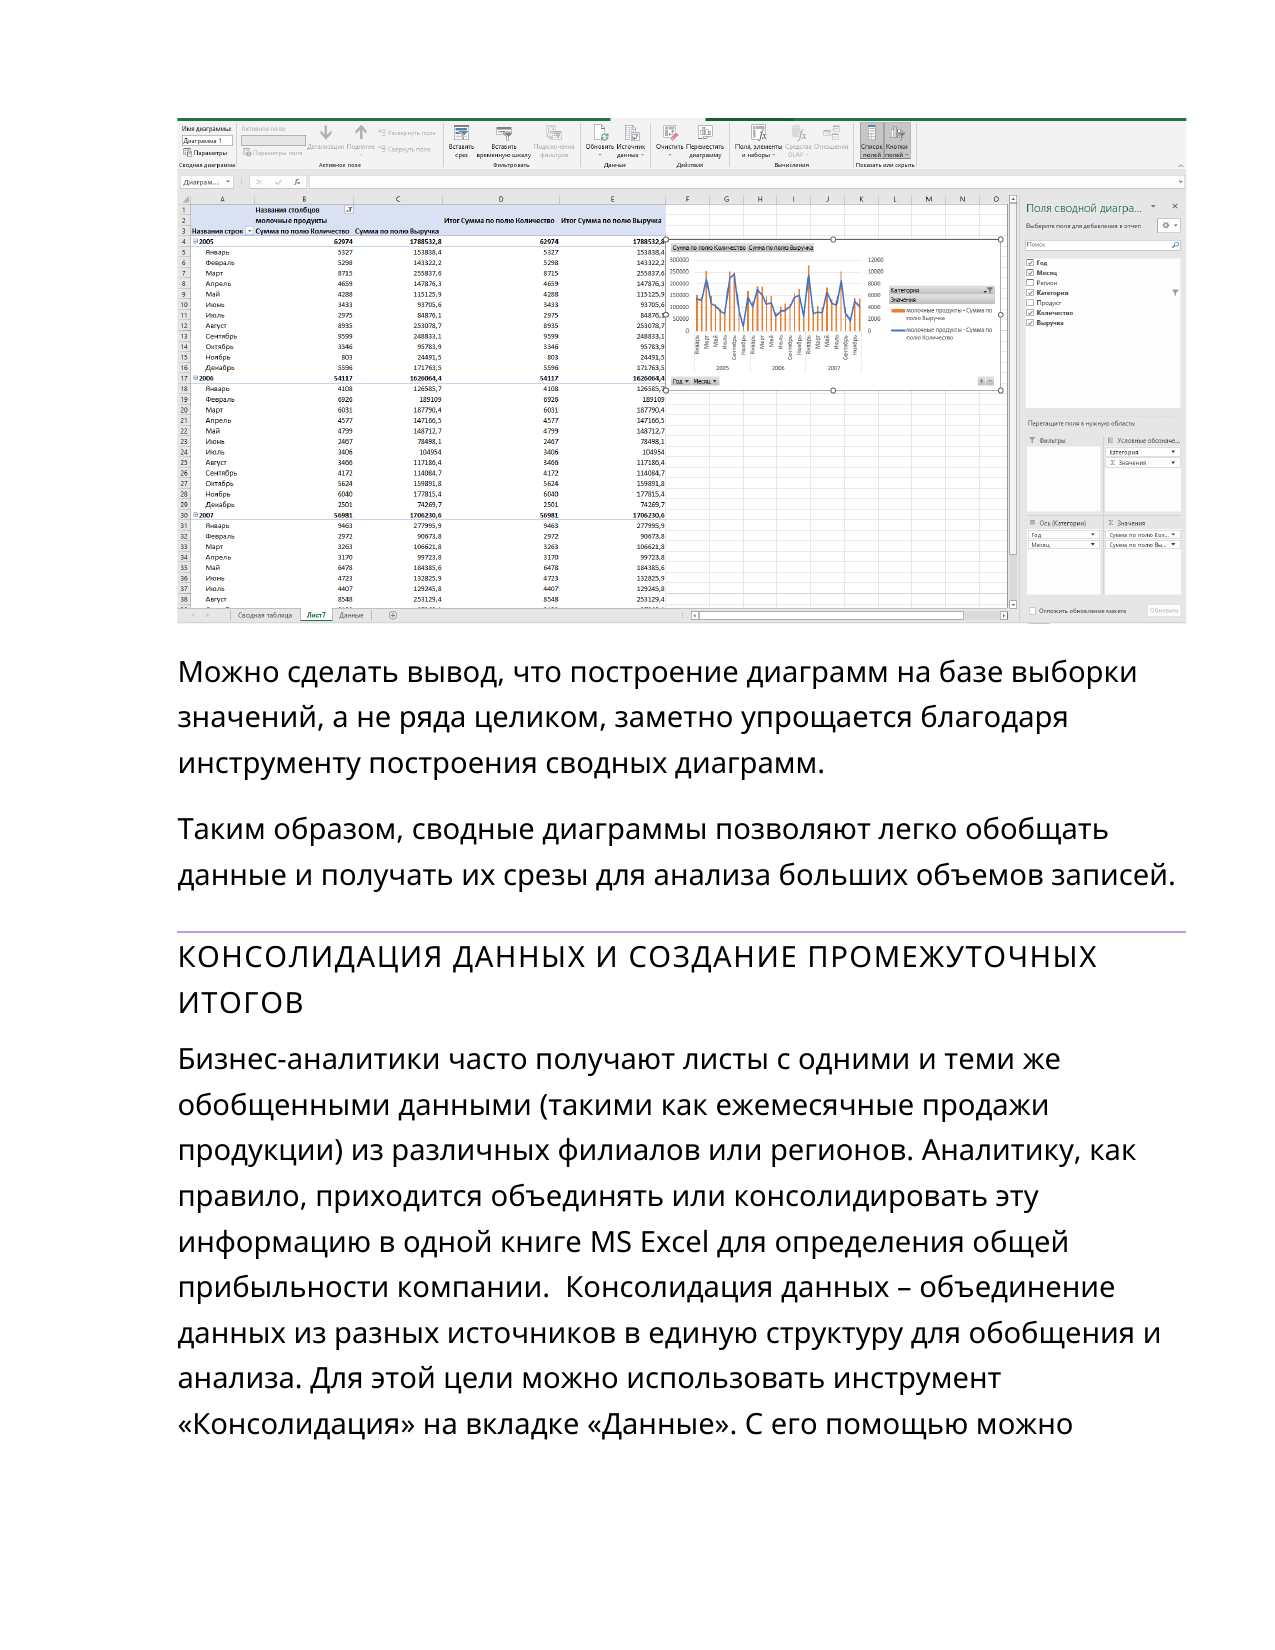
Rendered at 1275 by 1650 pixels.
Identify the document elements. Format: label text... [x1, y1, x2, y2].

text Можно сделать вывод, что построение диаграмм на базе выборки значений, а не ряда целиком, заметно упрощается благодаря инструменту построения сводных диаграмм. [177, 651, 1186, 782]
picture [177, 118, 1187, 624]
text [177, 1038, 1186, 1443]
subtitle Консолидация данных и создание промежуточных итогов [177, 933, 1186, 1022]
text Таким образом, сводные диаграммы позволяют легко обобщать данные и получать их срезы для анализа больших объемов записей. [177, 808, 1186, 894]
